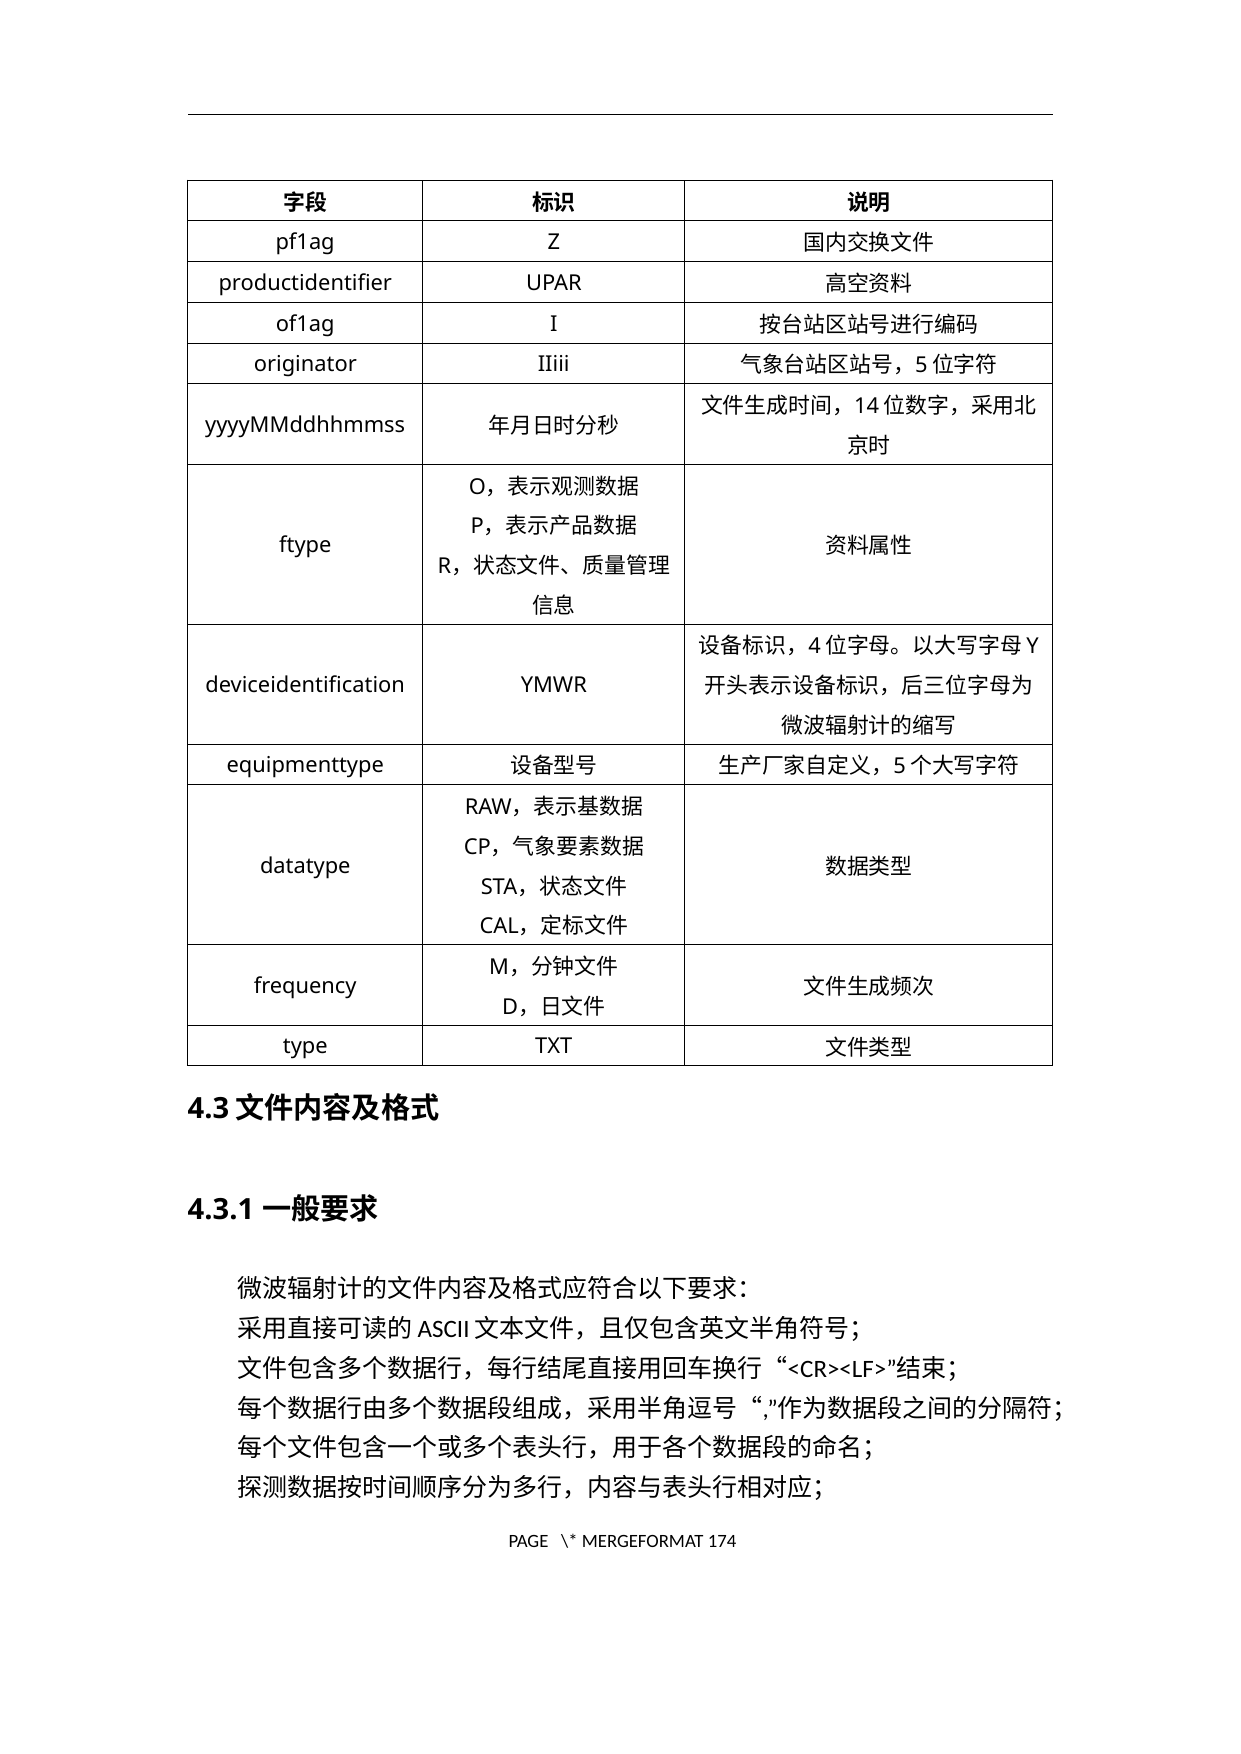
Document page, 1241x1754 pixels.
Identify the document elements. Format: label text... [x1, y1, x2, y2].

text 每个文件包含一个或多个表头行，用于各个数据段的命名； [187, 1426, 1053, 1466]
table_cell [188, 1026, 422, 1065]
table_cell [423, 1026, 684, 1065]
text 探测数据按时间顺序分为多行，内容与表头行相对应； [187, 1466, 1053, 1505]
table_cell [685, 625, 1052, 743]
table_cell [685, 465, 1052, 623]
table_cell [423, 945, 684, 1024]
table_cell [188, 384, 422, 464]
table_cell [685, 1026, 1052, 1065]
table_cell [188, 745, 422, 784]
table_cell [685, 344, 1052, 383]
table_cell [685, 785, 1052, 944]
text 采用直接可读的ASCII文本文件，且仅包含英文半角符号； [187, 1307, 1053, 1347]
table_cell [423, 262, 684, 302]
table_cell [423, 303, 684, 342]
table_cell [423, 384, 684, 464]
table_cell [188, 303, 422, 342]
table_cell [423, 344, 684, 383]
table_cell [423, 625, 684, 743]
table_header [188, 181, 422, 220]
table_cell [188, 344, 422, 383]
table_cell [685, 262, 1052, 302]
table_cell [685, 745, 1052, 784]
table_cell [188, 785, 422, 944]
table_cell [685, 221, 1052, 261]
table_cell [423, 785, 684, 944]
text 4.3.1 一般要求 [187, 1167, 1053, 1246]
text 文件包含多个数据行，每行结尾直接用回车换行“<CR><LF>”结束； [187, 1347, 1053, 1386]
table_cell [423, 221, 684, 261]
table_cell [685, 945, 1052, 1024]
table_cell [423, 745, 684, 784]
subtitle 4.3文件内容及格式 [187, 1066, 1053, 1146]
text 每个数据行由多个数据段组成，采用半角逗号“,”作为数据段之间的分隔符； [187, 1386, 1053, 1426]
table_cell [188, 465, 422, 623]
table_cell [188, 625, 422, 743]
text 微波辐射计的文件内容及格式应符合以下要求： [187, 1267, 1053, 1307]
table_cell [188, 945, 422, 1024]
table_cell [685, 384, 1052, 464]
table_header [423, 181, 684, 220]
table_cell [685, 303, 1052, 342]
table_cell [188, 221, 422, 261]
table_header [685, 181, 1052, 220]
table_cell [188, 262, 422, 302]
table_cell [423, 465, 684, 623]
